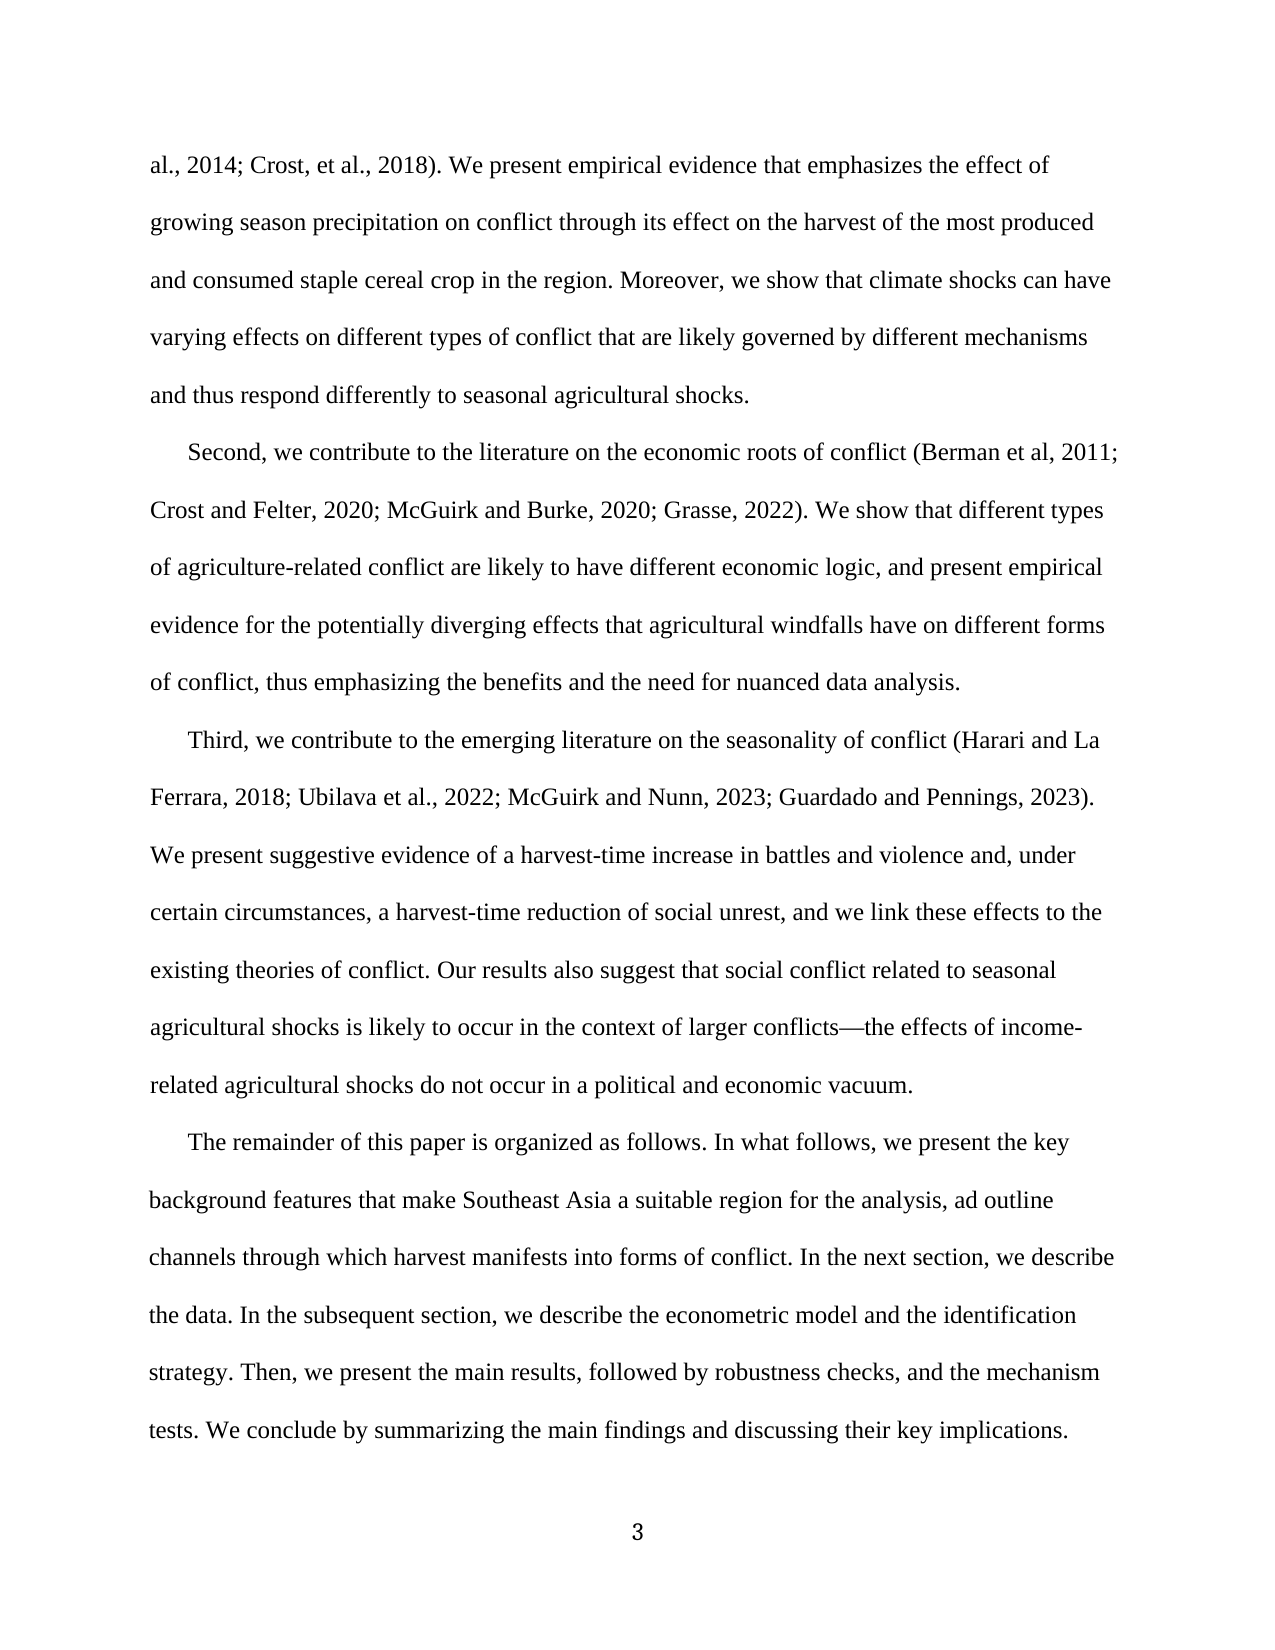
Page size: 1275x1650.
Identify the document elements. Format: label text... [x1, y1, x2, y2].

text The remainder of this paper is organized as follows. In what follows, we present the key background features that make Southeast Asia a suitable region for the analysis, ad outline channels through which harvest manifests into forms of conflict. In the next section, we describe the data. In the subsequent section, we describe the econometric model and the identification strategy. Then, we present the main results, followed by robustness checks, and the mechanism tests. We conclude by summarizing the main findings and discussing their key implications. [148, 1127, 1125, 1444]
text Second, we contribute to the literature on the economic roots of conflict (Berman et al, 2011; Crost and Felter, 2020; McGuirk and Burke, 2020; Grasse, 2022). We show that different types of agriculture-related conflict are likely to have different economic logic, and present empirical evidence for the potentially diverging effects that agricultural windfalls have on different forms of conflict, thus emphasizing the benefits and the need for nuanced data analysis. [150, 437, 1125, 696]
text Third, we contribute to the emerging literature on the seasonality of conflict (Harari and La Ferrara, 2018; Ubilava et al., 2022; McGuirk and Nunn, 2023; Guardado and Pennings, 2023). We present suggestive evidence of a harvest-time increase in battles and violence and, under certain circumstances, a harvest-time reduction of social unrest, and we link these effects to the existing theories of conflict. Our results also suggest that social conflict related to seasonal agricultural shocks is likely to occur in the context of larger conflicts—the effects of income-related agricultural shocks do not occur in a political and economic vacuum. [150, 725, 1125, 1099]
